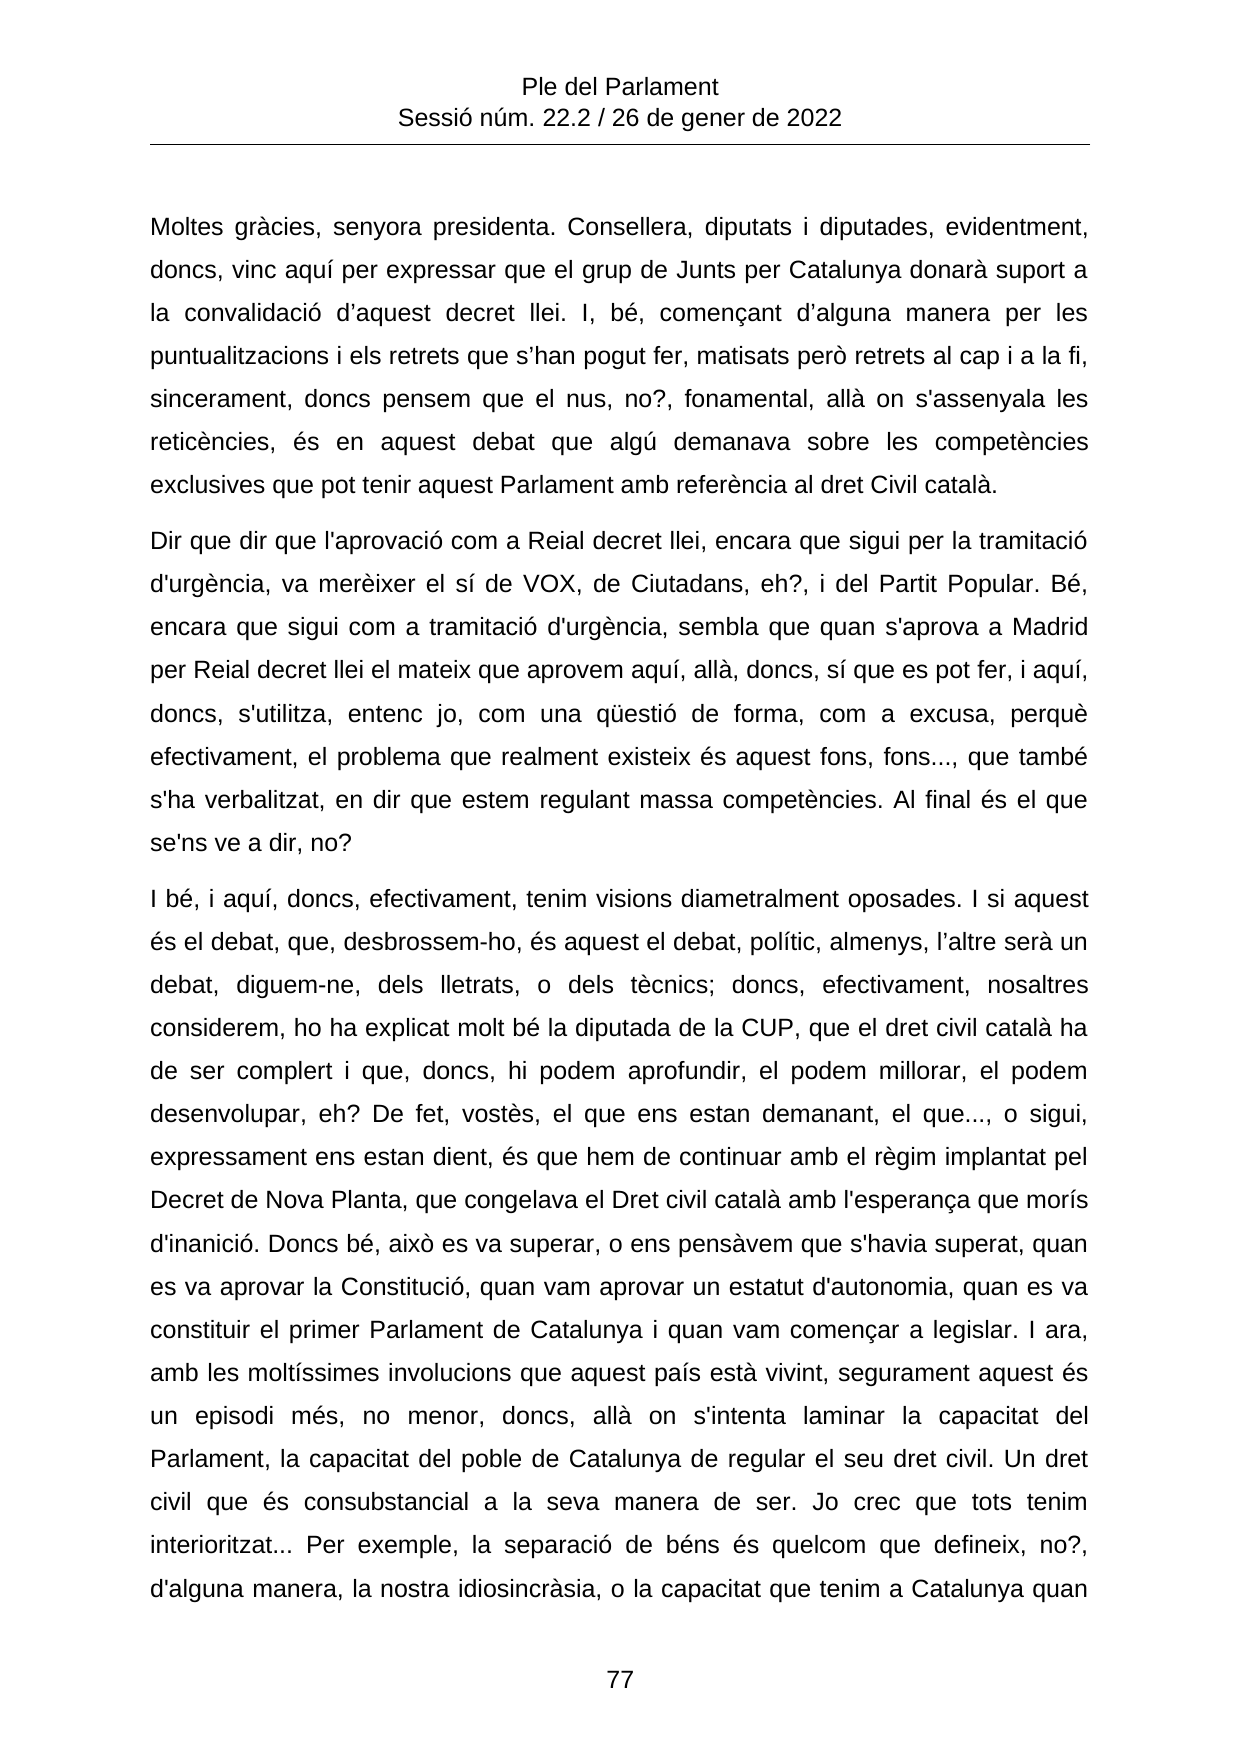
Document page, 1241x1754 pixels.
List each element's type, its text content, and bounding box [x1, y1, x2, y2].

text Moltes gràcies, senyora presidenta. Consellera, diputats i diputades, evidentment, doncs, vinc aquí per expressar que el grup de Junts per Catalunya donarà suport a la convalidació d’aquest decret llei. I, bé, començant d’alguna manera per les puntualitzacions i els retrets que s’han pogut fer, matisats però retrets al cap i a la fi, sincerament, doncs pensem que el nus, no?, fonamental, allà on s'assenyala les reticències, és en aquest debat que algú demanava sobre les competències exclusives que pot tenir aquest Parlament amb referència al dret Civil català. [150, 212, 1090, 499]
text Dir que dir que l'aprovació com a Reial decret llei, encara que sigui per la tramitació d'urgència, va merèixer el sí de VOX, de Ciutadans, eh?, i del Partit Popular. Bé, encara que sigui com a tramitació d'urgència, sembla que quan s'aprova a Madrid per Reial decret llei el mateix que aprovem aquí, allà, doncs, sí que es pot fer, i aquí, doncs, s'utilitza, entenc jo, com una qüestió de forma, com a excusa, perquè efectivament, el problema que realment existeix és aquest fons, fons..., que també s'ha verbalitzat, en dir que estem regulant massa competències. Al final és el que se'ns ve a dir, no? [150, 526, 1090, 857]
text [150, 884, 1090, 1602]
